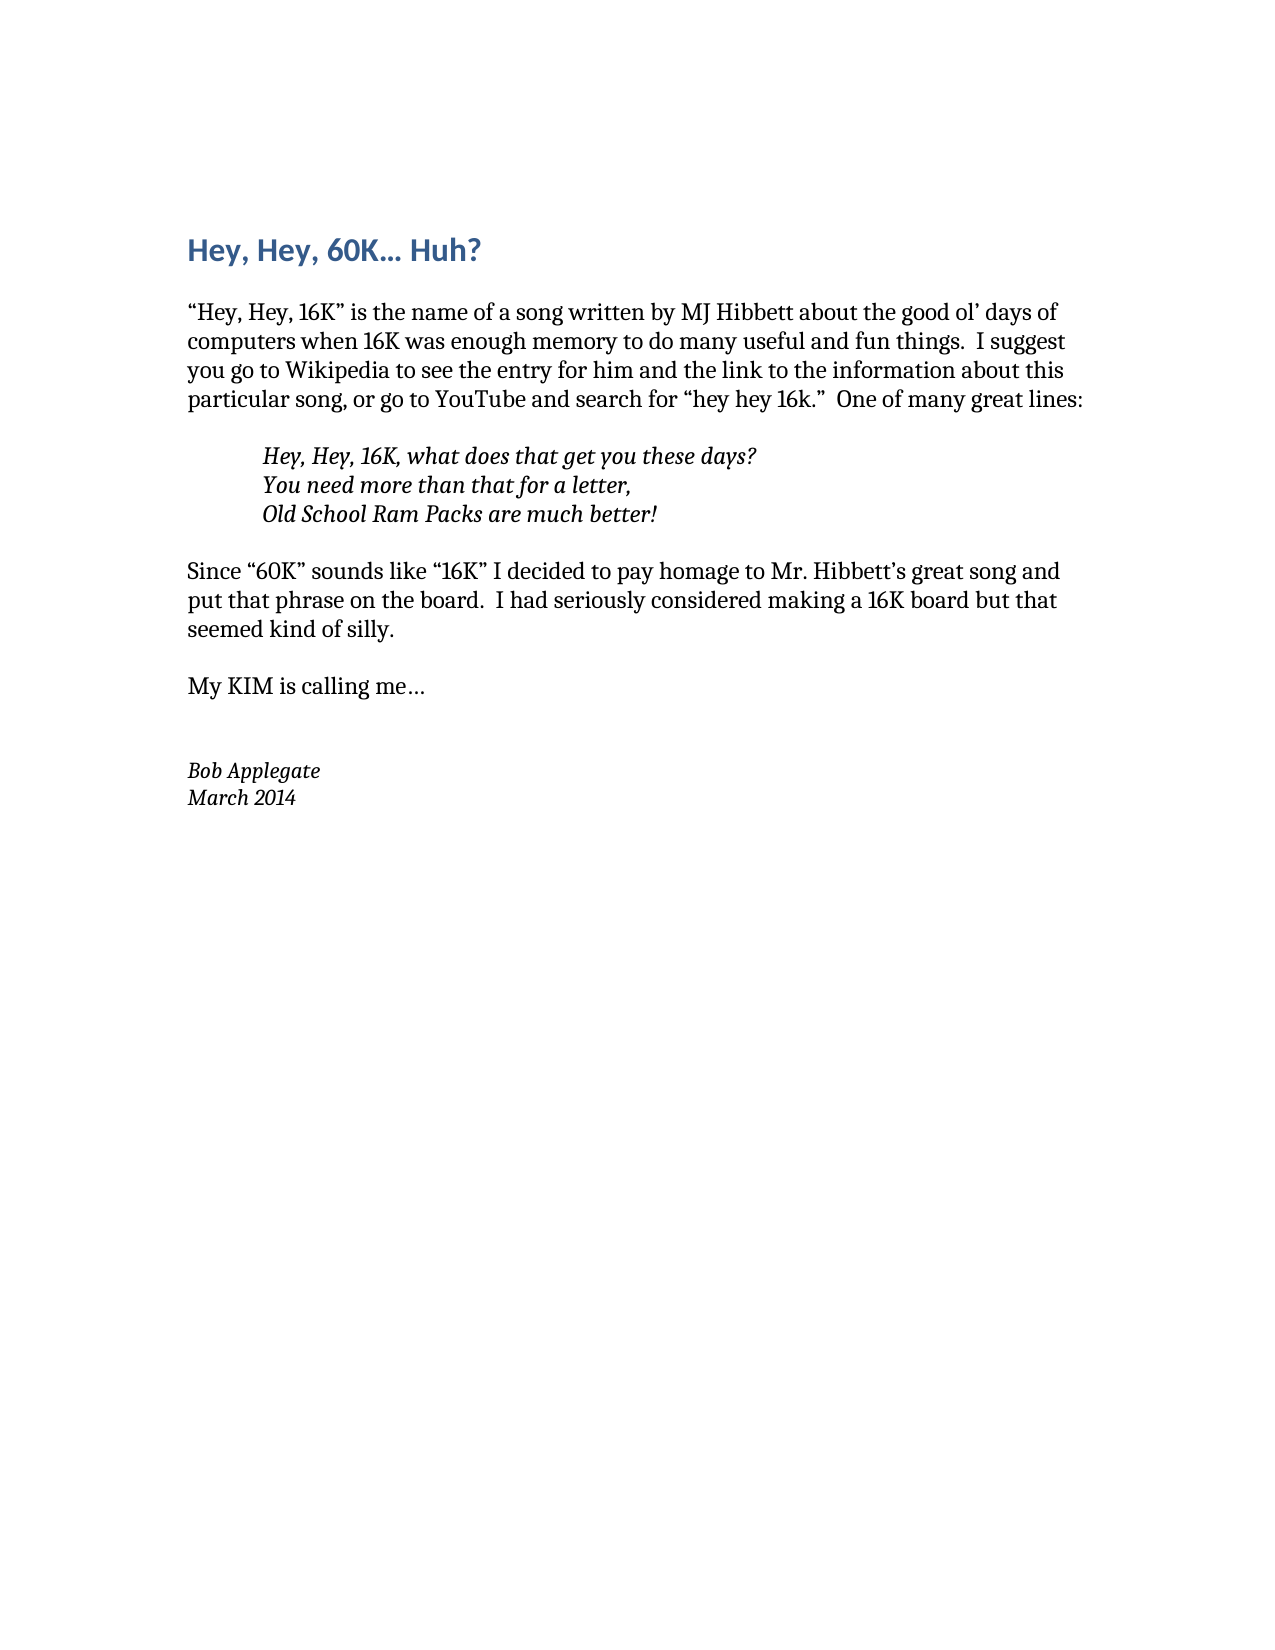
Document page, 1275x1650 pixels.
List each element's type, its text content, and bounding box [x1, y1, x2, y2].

subtitle Hey, Hey, 60K… Huh? [187, 229, 1087, 269]
text Bob Applegate [187, 758, 1087, 784]
text Since “60K” sounds like “16K” I decided to pay homage to Mr. Hibbett’s great song and put that phrase on the board. I had seriously considered making a 16K board but that seemed kind of silly. [187, 557, 1087, 643]
text “Hey, Hey, 16K” is the name of a song written by MJ Hibbett about the good ol’ days of computers when 16K was enough memory to do many useful and fun things. I suggest you go to Wikipedia to see the entry for him and the link to the information about this particular song, or go to YouTube and search for “hey hey 16k.” One of many great lines: [187, 298, 1087, 413]
text Old School Ram Packs are much better! [262, 499, 1087, 528]
text My KIM is calling me… [187, 672, 1087, 701]
text Hey, Hey, 16K, what does that get you these days? [262, 442, 1087, 471]
text March 2014 [187, 784, 1087, 811]
text You need more than that for a letter, [262, 471, 1087, 499]
